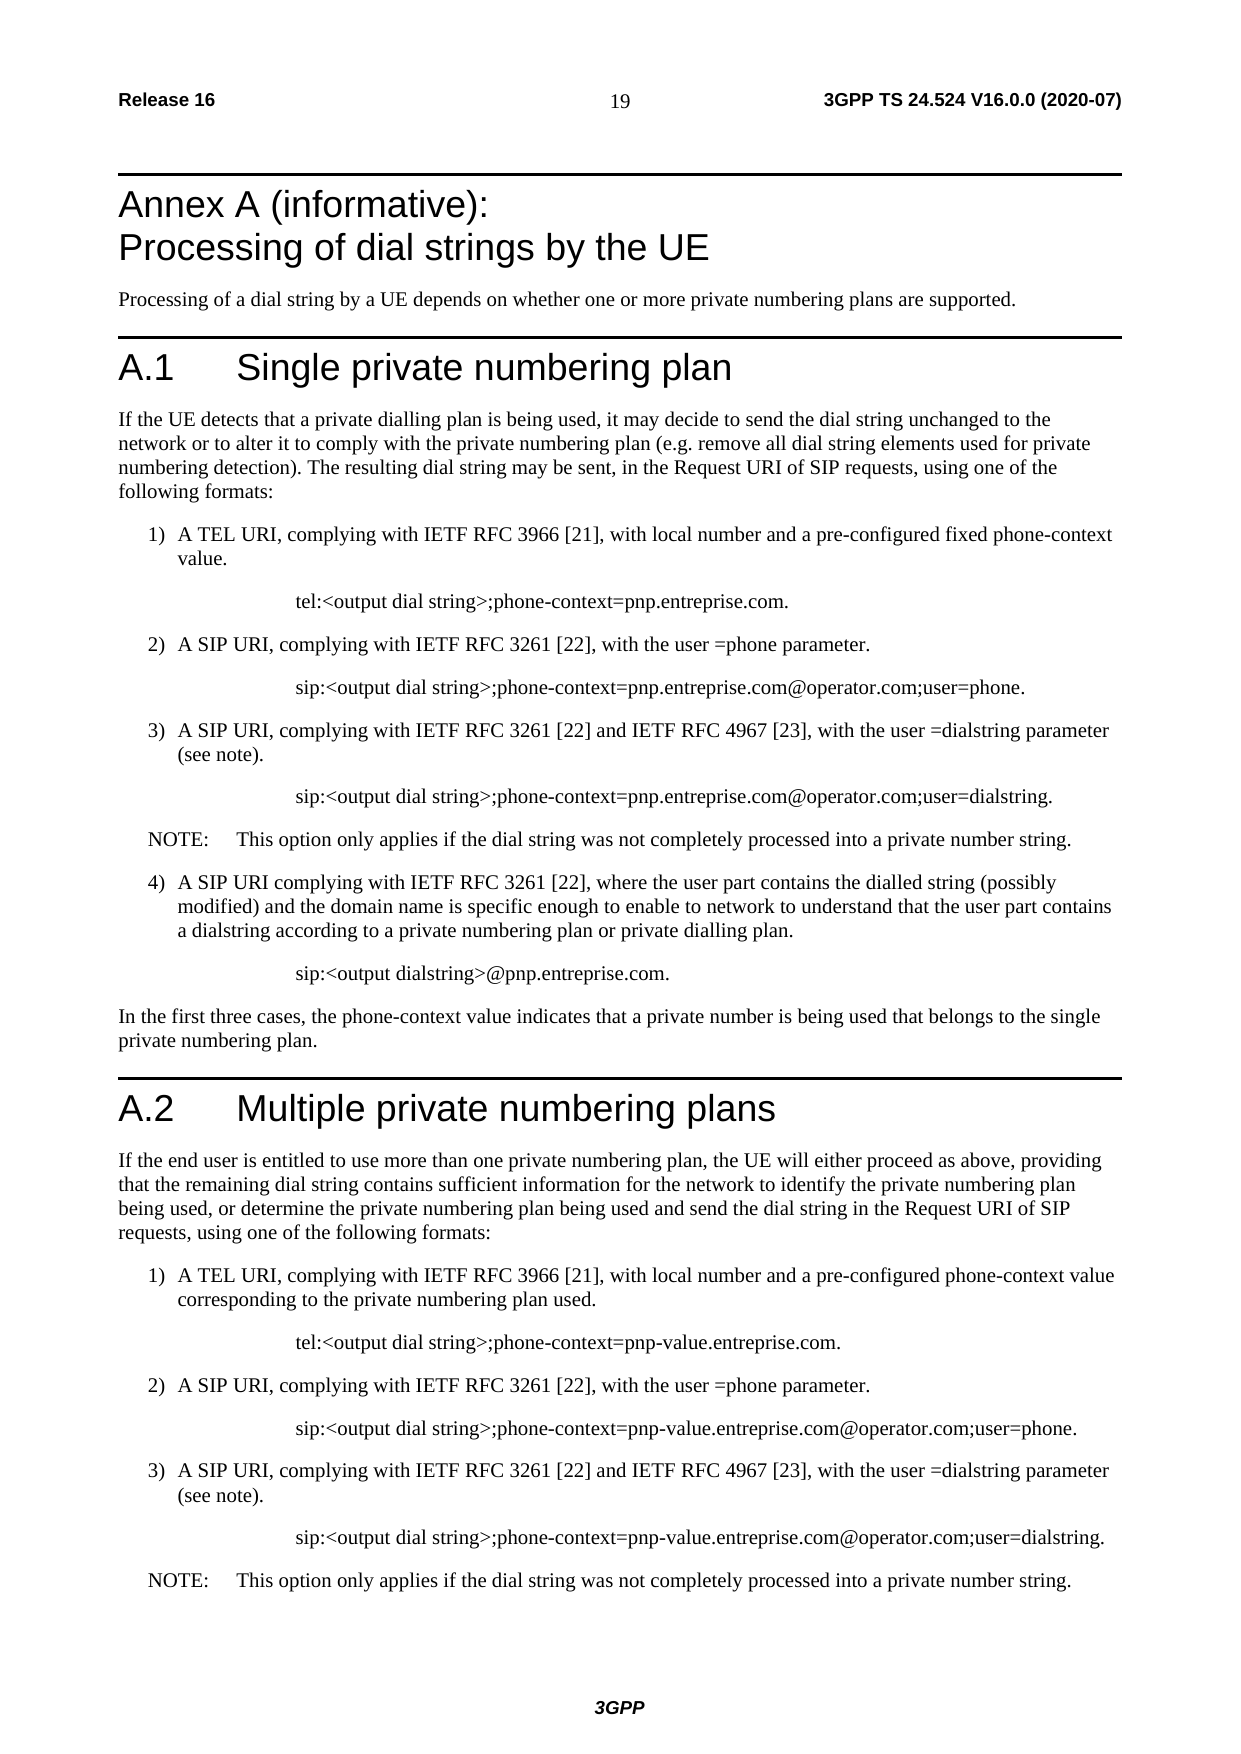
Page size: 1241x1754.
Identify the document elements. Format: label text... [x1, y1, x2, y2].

text tel:<output dial string>;phone-context=pnp.entreprise.com. [148, 589, 1122, 613]
text 1) A TEL URI, complying with IETF RFC 3966 [21], with local number and a pre-configured fixed phone-context value. [148, 522, 1122, 570]
subtitle A.1 Single private numbering plan [118, 339, 1122, 388]
subtitle Annex A (informative): Processing of dial strings by the UE [118, 176, 1122, 268]
text tel:<output dial string>;phone-context=pnp-value.entreprise.com. [148, 1330, 1122, 1354]
text 1) A TEL URI, complying with IETF RFC 3966 [21], with local number and a pre-configured phone-context value corresponding to the private numbering plan used. [148, 1263, 1122, 1311]
subtitle A.2 Multiple private numbering plans [118, 1080, 1122, 1129]
text If the end user is entitled to use more than one private numbering plan, the UE will either proceed as above, providing that the remaining dial string contains sufficient information for the network to identify the private numbering plan being used, or determine the private numbering plan being used and send the dial string in the Request URI of SIP requests, using one of the following formats: [118, 1148, 1122, 1244]
text NOTE: This option only applies if the dial string was not completely processed into a private number string. [148, 1568, 1122, 1592]
text In the first three cases, the phone-context value indicates that a private number is being used that belongs to the single private numbering plan. [118, 1004, 1122, 1052]
text Processing of a dial string by a UE depends on whether one or more private numbering plans are supported. [118, 287, 1122, 311]
text If the UE detects that a private dialling plan is being used, it may decide to send the dial string unchanged to the network or to alter it to comply with the private numbering plan (e.g. remove all dial string elements used for private numbering detection). The resulting dial string may be sent, in the Request URI of SIP requests, using one of the following formats: [118, 407, 1122, 503]
text 3) A SIP URI, complying with IETF RFC 3261 [22] and IETF RFC 4967 [23], with the user =dialstring parameter (see note). [148, 1458, 1122, 1507]
text 3) A SIP URI, complying with IETF RFC 3261 [22] and IETF RFC 4967 [23], with the user =dialstring parameter (see note). [148, 717, 1122, 766]
text sip:<output dial string>;phone-context=pnp-value.entreprise.com@operator.com;user=phone. [148, 1416, 1122, 1440]
text 2) A SIP URI, complying with IETF RFC 3261 [22], with the user =phone parameter. [148, 632, 1122, 656]
text 2) A SIP URI, complying with IETF RFC 3261 [22], with the user =phone parameter. [148, 1373, 1122, 1397]
text sip:<output dial string>;phone-context=pnp-value.entreprise.com@operator.com;user=dialstring. [148, 1525, 1122, 1549]
text sip:<output dial string>;phone-context=pnp.entreprise.com@operator.com;user=dialstring. [148, 784, 1122, 808]
text sip:<output dial string>;phone-context=pnp.entreprise.com@operator.com;user=phone. [148, 675, 1122, 699]
text NOTE: This option only applies if the dial string was not completely processed into a private number string. [148, 827, 1122, 851]
text 4) A SIP URI complying with IETF RFC 3261 [22], where the user part contains the dialled string (possibly modified) and the domain name is specific enough to enable to network to understand that the user part contains a dialstring according to a private numbering plan or private dialling plan. [148, 870, 1122, 942]
text sip:<output dialstring>@pnp.entreprise.com. [148, 961, 1122, 985]
